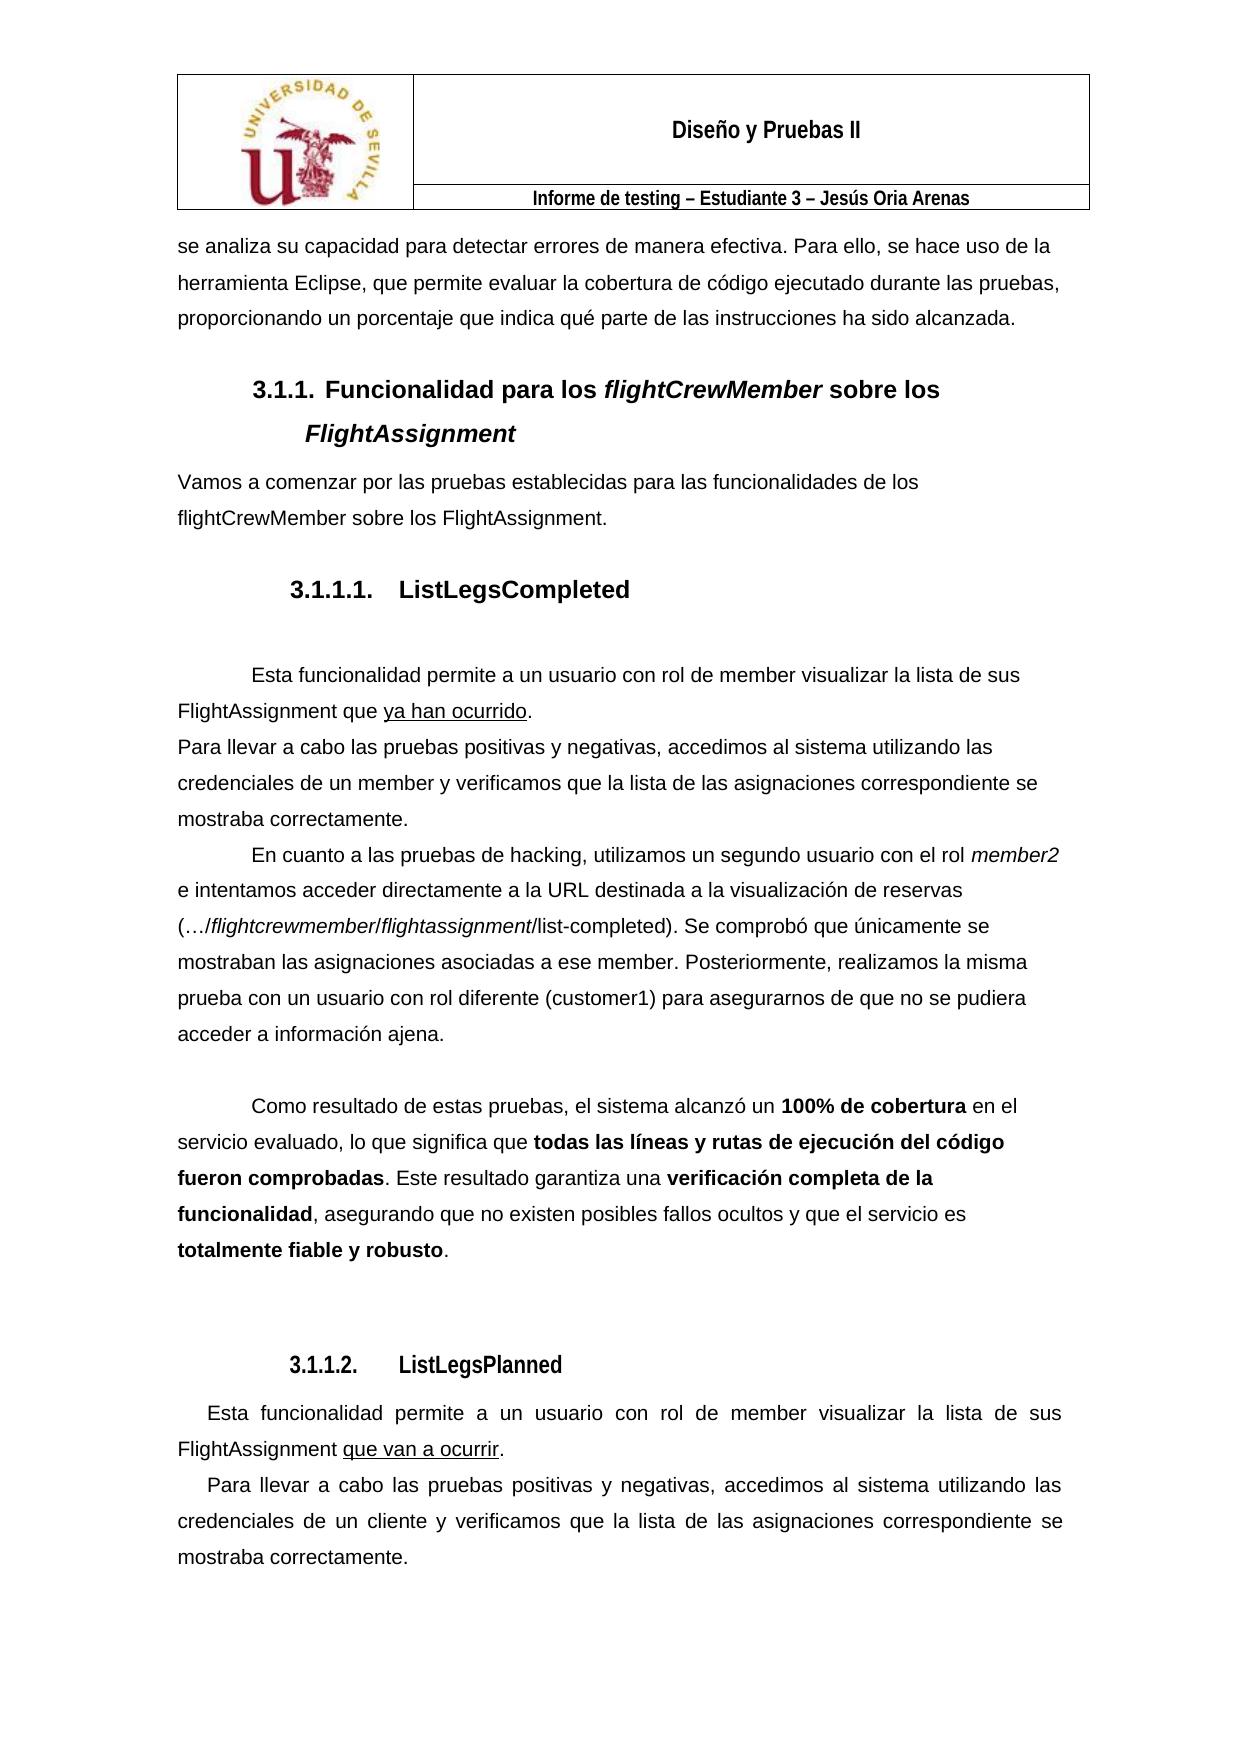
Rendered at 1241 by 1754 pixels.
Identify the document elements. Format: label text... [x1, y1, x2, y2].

text Para llevar a cabo las pruebas positivas y negativas, accedimos al sistema utilizando las credenciales de un member y verificamos que la lista de las asignaciones correspondiente se mostraba correctamente. [177, 734, 1063, 830]
subtitle Funcionalidad para los flightCrewMember sobre los FlightAssignment [252, 376, 1063, 447]
text En cuanto a las pruebas de hacking, utilizamos un segundo usuario con el rol member2 e intentamos acceder directamente a la URL destinada a la visualización de reservas (…/flightcrewmember/flightassignment/list-completed). Se comprobó que únicamente se mostraban las asignaciones asociadas a ese member. Posteriormente, realizamos la misma prueba con un usuario con rol diferente (customer1) para asegurarnos de que no se pudiera acceder a información ajena. [177, 842, 1063, 1046]
subtitle ListLegsPlanned [289, 1350, 1063, 1378]
text Vamos a comenzar por las pruebas establecidas para las funcionalidades de los flightCrewMember sobre los FlightAssignment. [177, 470, 1063, 530]
text Esta funcionalidad permite a un usuario con rol de member visualizar la lista de sus FlightAssignment que van a ocurrir. [177, 1401, 1063, 1461]
text Para llevar a cabo las pruebas positivas y negativas, accedimos al sistema utilizando las credenciales de un cliente y verificamos que la lista de las asignaciones correspondiente se mostraba correctamente. [177, 1473, 1063, 1569]
picture [240, 77, 381, 207]
subtitle ListLegsCompleted [290, 575, 1063, 604]
text Esta funcionalidad permite a un usuario con rol de member visualizar la lista de sus FlightAssignment que ya han ocurrido. [177, 663, 1063, 723]
